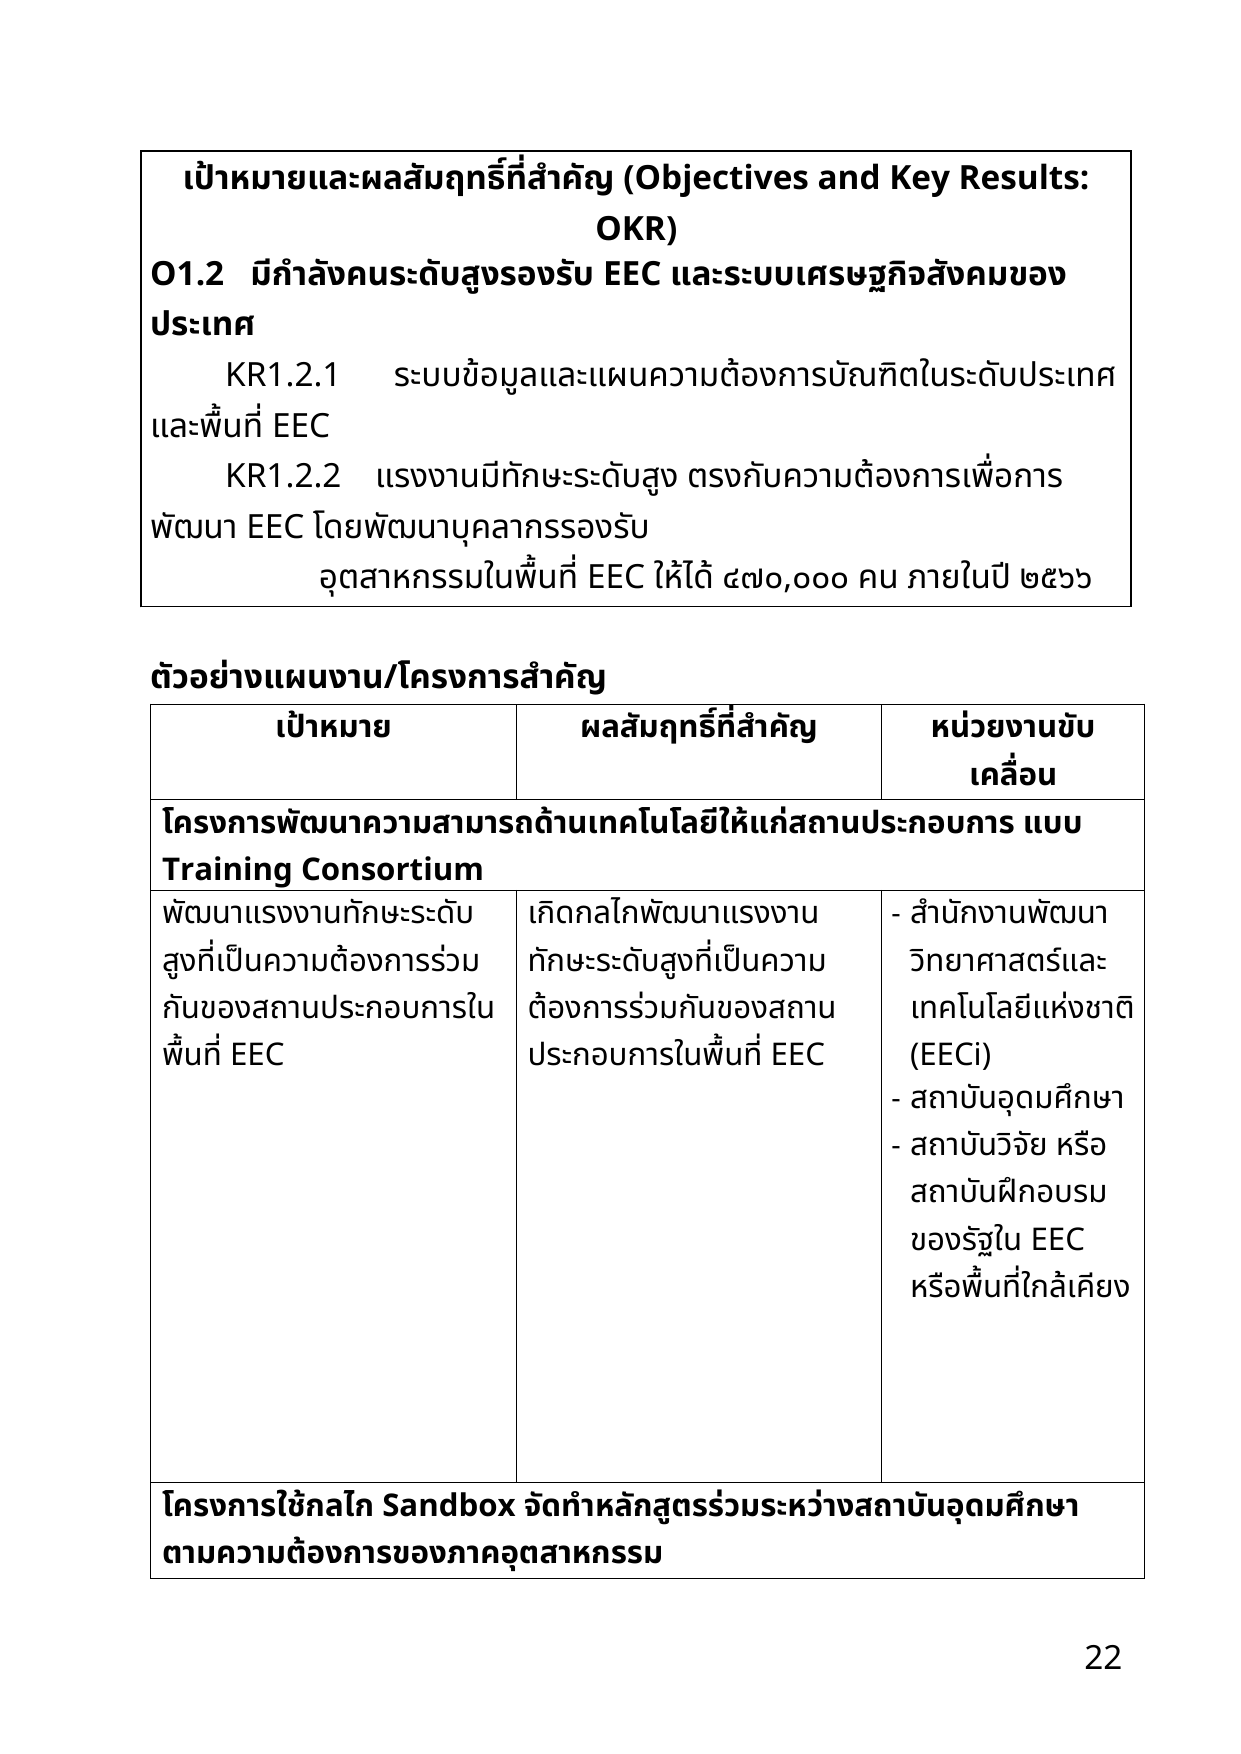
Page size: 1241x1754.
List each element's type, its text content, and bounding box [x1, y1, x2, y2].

table_cell สำนักงานพัฒนาวิทยาศาสตร์และเทคโนโลยีแห่งชาติ (EECi) สถาบันอุดมศึกษา สถาบันวิจัย หรือสถาบันฝึกอบรมของรัฐใน EEC หรือพื้นที่ใกล้เคียง [882, 891, 1144, 1482]
table_cell พัฒนาแรงงานทักษะระดับสูงที่เป็นความต้องการร่วมกันของสถานประกอบการในพื้นที่ EEC [151, 891, 516, 1482]
text KR1.2.2 แรงงานมีทักษะระดับสูง ตรงกับความต้องการเพื่อการพัฒนา EEC โดยพัฒนาบุคลากรรองรับ [150, 452, 1122, 549]
table_header เป้าหมาย [151, 705, 516, 799]
text KR1.2.1 ระบบข้อมูลและแผนความต้องการบัณฑิตในระดับประเทศ และพื้นที่ EEC [150, 351, 1122, 452]
text O1.2 มีกำลังคนระดับสูงรองรับ EEC และระบบเศรษฐกิจสังคมของประเทศ [150, 250, 1122, 351]
table_cell เกิดกลไกพัฒนาแรงงานทักษะระดับสูงที่เป็นความต้องการร่วมกันของสถานประกอบการในพื้นที่ EEC [517, 891, 881, 1482]
table_header หน่วยงานขับเคลื่อน [882, 705, 1144, 799]
table_cell โครงการพัฒนาความสามารถด้านเทคโนโลยีให้แก่สถานประกอบการ แบบ Training Consortium [151, 800, 1144, 890]
text เป้าหมายและผลสัมฤทธิ์ที่สำคัญ (Objectives and Key Results: OKR) [142, 152, 1130, 250]
table_cell โครงการใช้กลไก Sandbox จัดทำหลักสูตรร่วมระหว่างสถาบันอุดมศึกษาตามความต้องการของภาคอุตสาหกรรม [151, 1483, 1144, 1577]
text อุตสาหกรรมในพื้นที่ EEC ให้ได้ ๔๗๐,๐๐๐ คน ภายในปี ๒๕๖๖ [142, 549, 1130, 606]
table_header ผลสัมฤทธิ์ที่สำคัญ [517, 705, 881, 799]
text ตัวอย่างแผนงาน/โครงการสำคัญ [150, 653, 1122, 703]
